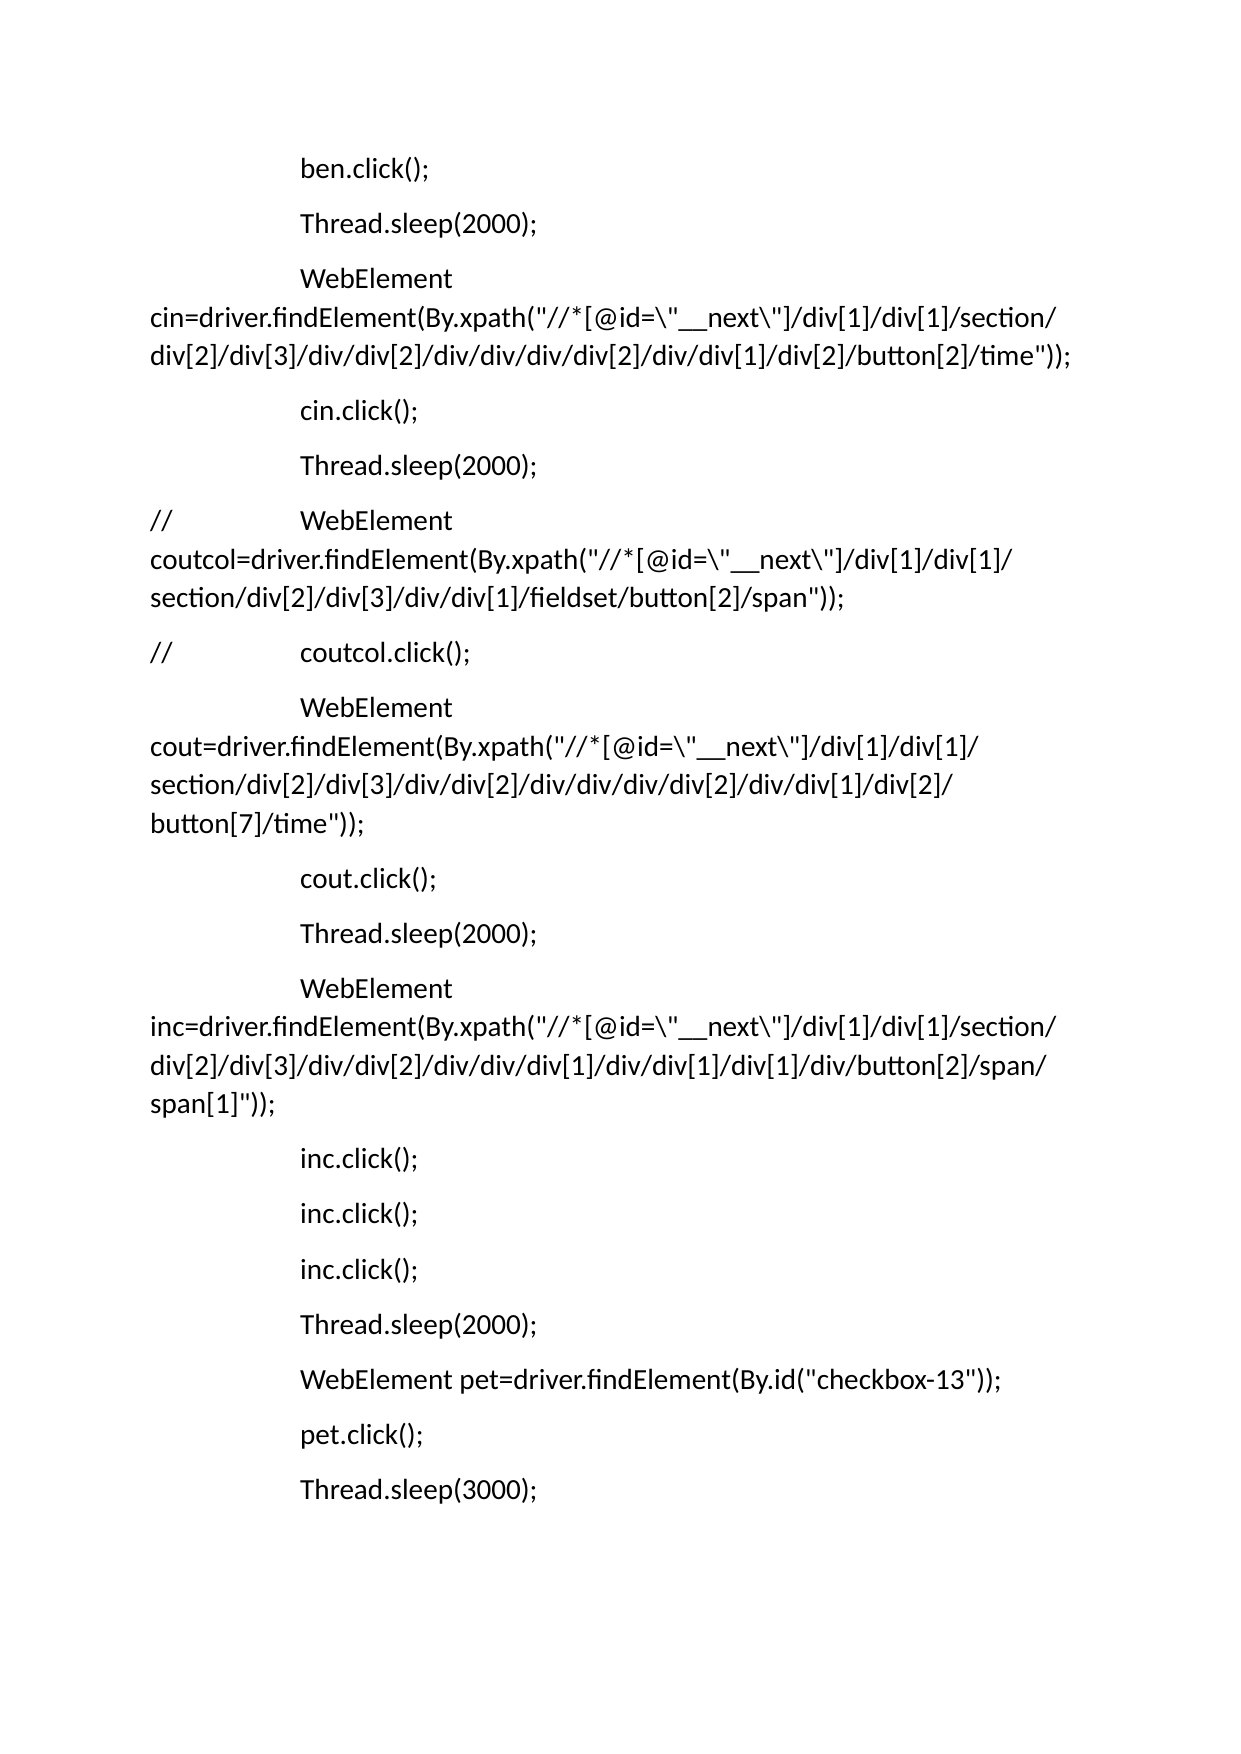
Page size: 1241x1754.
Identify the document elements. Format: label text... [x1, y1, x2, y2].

text // coutcol.click(); [150, 634, 1090, 670]
text ben.click(); [150, 150, 1090, 186]
text Thread.sleep(2000); [150, 915, 1090, 951]
text cin.click(); [150, 392, 1090, 428]
text Thread.sleep(3000); [150, 1471, 1090, 1507]
text Thread.sleep(2000); [150, 1306, 1090, 1341]
text inc.click(); [150, 1141, 1090, 1176]
text WebElement cout=driver.findElement(By.xpath("//*[@id=\"__next\"]/div[1]/div[1]/section/div[2]/div[3]/div/div[2]/div/div/div/div[2]/div/div[1]/div[2]/button[7]/time")); [150, 689, 1090, 840]
text inc.click(); [150, 1251, 1090, 1286]
text pet.click(); [150, 1416, 1090, 1452]
text cout.click(); [150, 860, 1090, 896]
text WebElement pet=driver.findElement(By.id("checkbox-13")); [150, 1361, 1090, 1397]
text WebElement inc=driver.findElement(By.xpath("//*[@id=\"__next\"]/div[1]/div[1]/section/div[2]/div[3]/div/div[2]/div/div/div[1]/div/div[1]/div[1]/div/button[2]/span/span[1]")); [150, 970, 1090, 1121]
text Thread.sleep(2000); [150, 447, 1090, 483]
text Thread.sleep(2000); [150, 205, 1090, 241]
text WebElement cin=driver.findElement(By.xpath("//*[@id=\"__next\"]/div[1]/div[1]/section/div[2]/div[3]/div/div[2]/div/div/div/div[2]/div/div[1]/div[2]/button[2]/time")); [150, 260, 1090, 373]
text // WebElement coutcol=driver.findElement(By.xpath("//*[@id=\"__next\"]/div[1]/div[1]/section/div[2]/div[3]/div/div[1]/fieldset/button[2]/span")); [150, 502, 1090, 615]
text inc.click(); [150, 1196, 1090, 1231]
